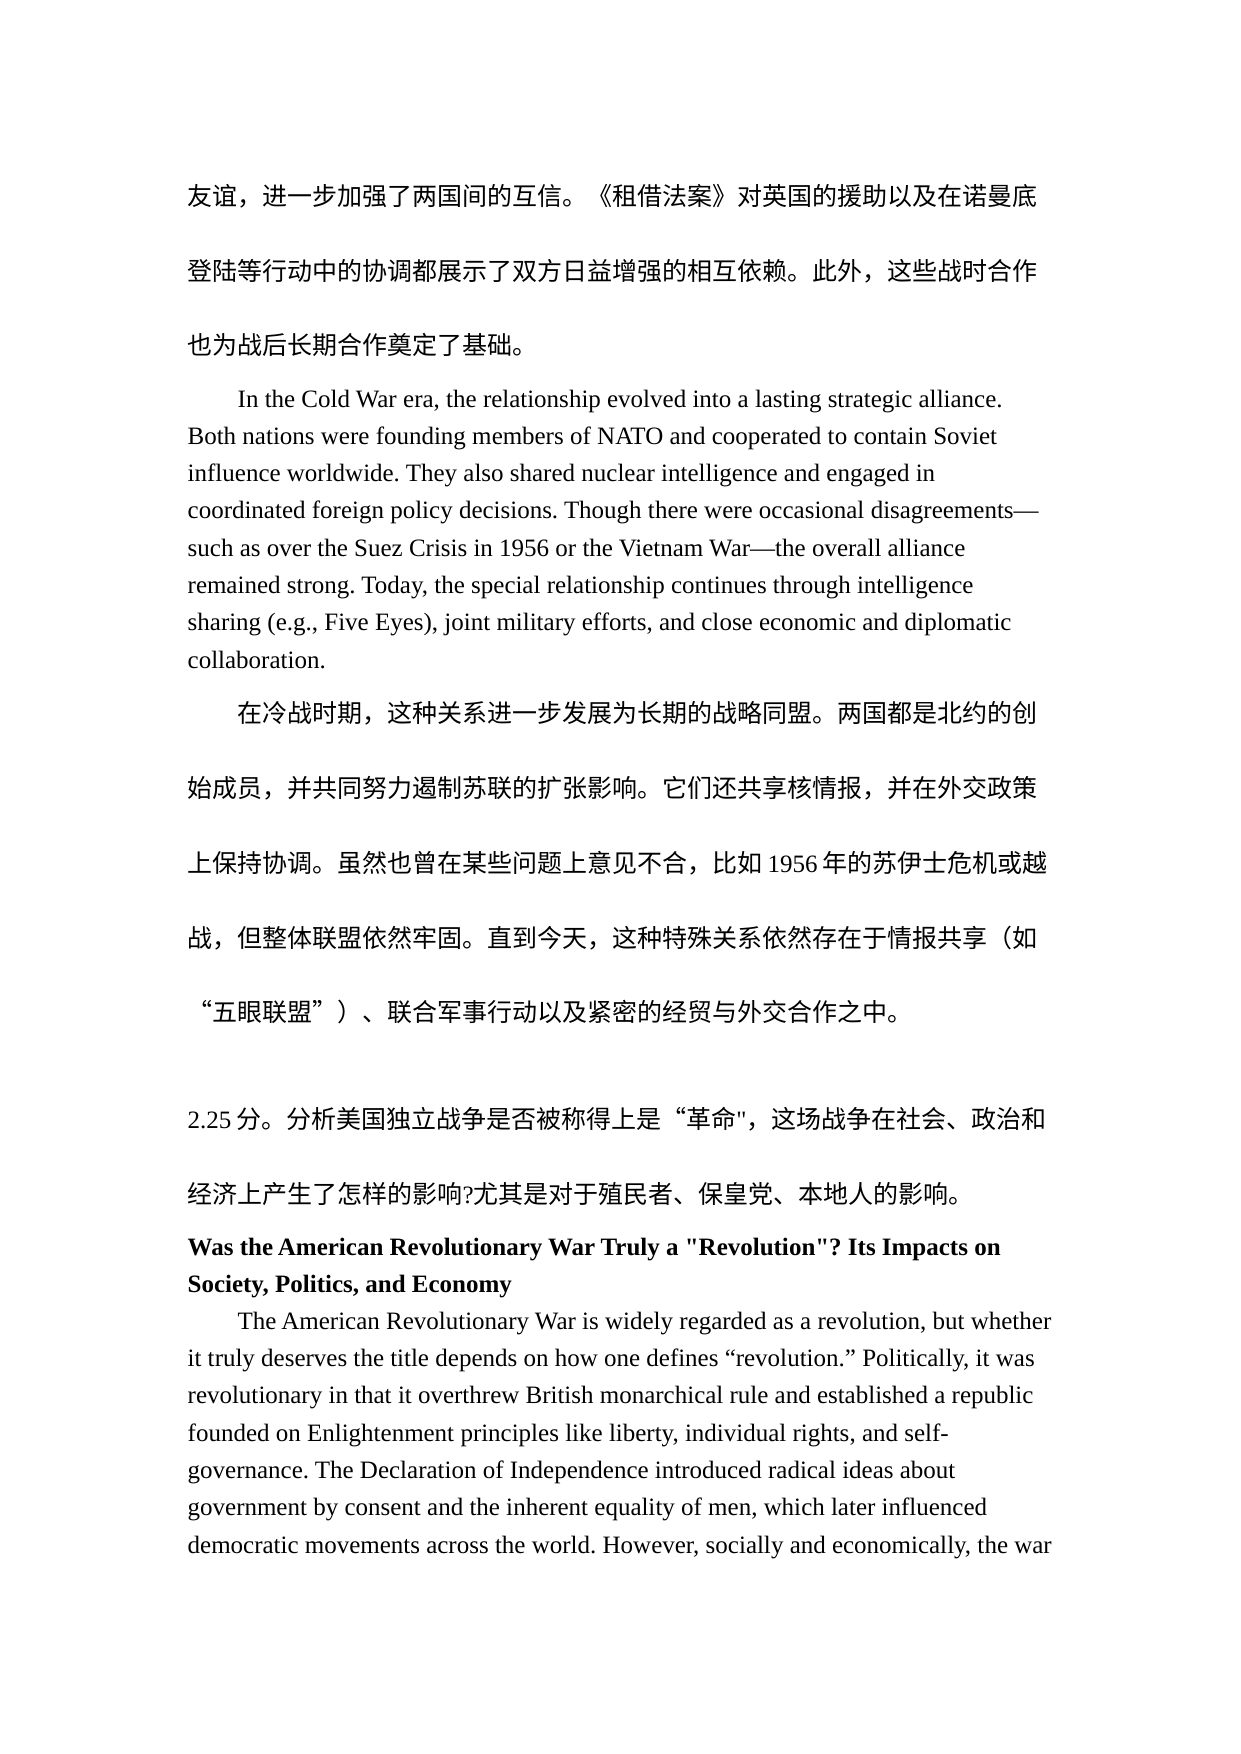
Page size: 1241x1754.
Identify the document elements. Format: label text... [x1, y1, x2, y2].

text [187, 162, 1053, 376]
text In the Cold War era, the relationship evolved into a lasting strategic alliance. Both nations were founding members of NATO and cooperated to contain Soviet influence worldwide. They also shared nuclear intelligence and engaged in coordinated foreign policy decisions. Though there were occasional disagreements—such as over the Suez Crisis in 1956 or the Vietnam War—the overall alliance remained strong. Today, the special relationship continues through intelligence sharing (e.g., Five Eyes), joint military efforts, and close economic and diplomatic collaboration. [187, 382, 1053, 675]
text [187, 1304, 1053, 1560]
text 2.25分。分析美国独立战争是否被称得上是“革命"，这场战争在社会、政治和经济上产生了怎样的影响?尤其是对于殖民者、保皇党、本地人的影响。 [187, 1085, 1053, 1225]
text Was the American Revolutionary War Truly a "Revolution"? Its Impacts on Society, Politics, and Economy [187, 1230, 1053, 1300]
text 在冷战时期，这种关系进一步发展为长期的战略同盟。两国都是北约的创始成员，并共同努力遏制苏联的扩张影响。它们还共享核情报，并在外交政策上保持协调。虽然也曾在某些问题上意见不合，比如1956年的苏伊士危机或越战，但整体联盟依然牢固。直到今天，这种特殊关系依然存在于情报共享（如“五眼联盟”）、联合军事行动以及紧密的经贸与外交合作之中。 [187, 679, 1053, 1043]
